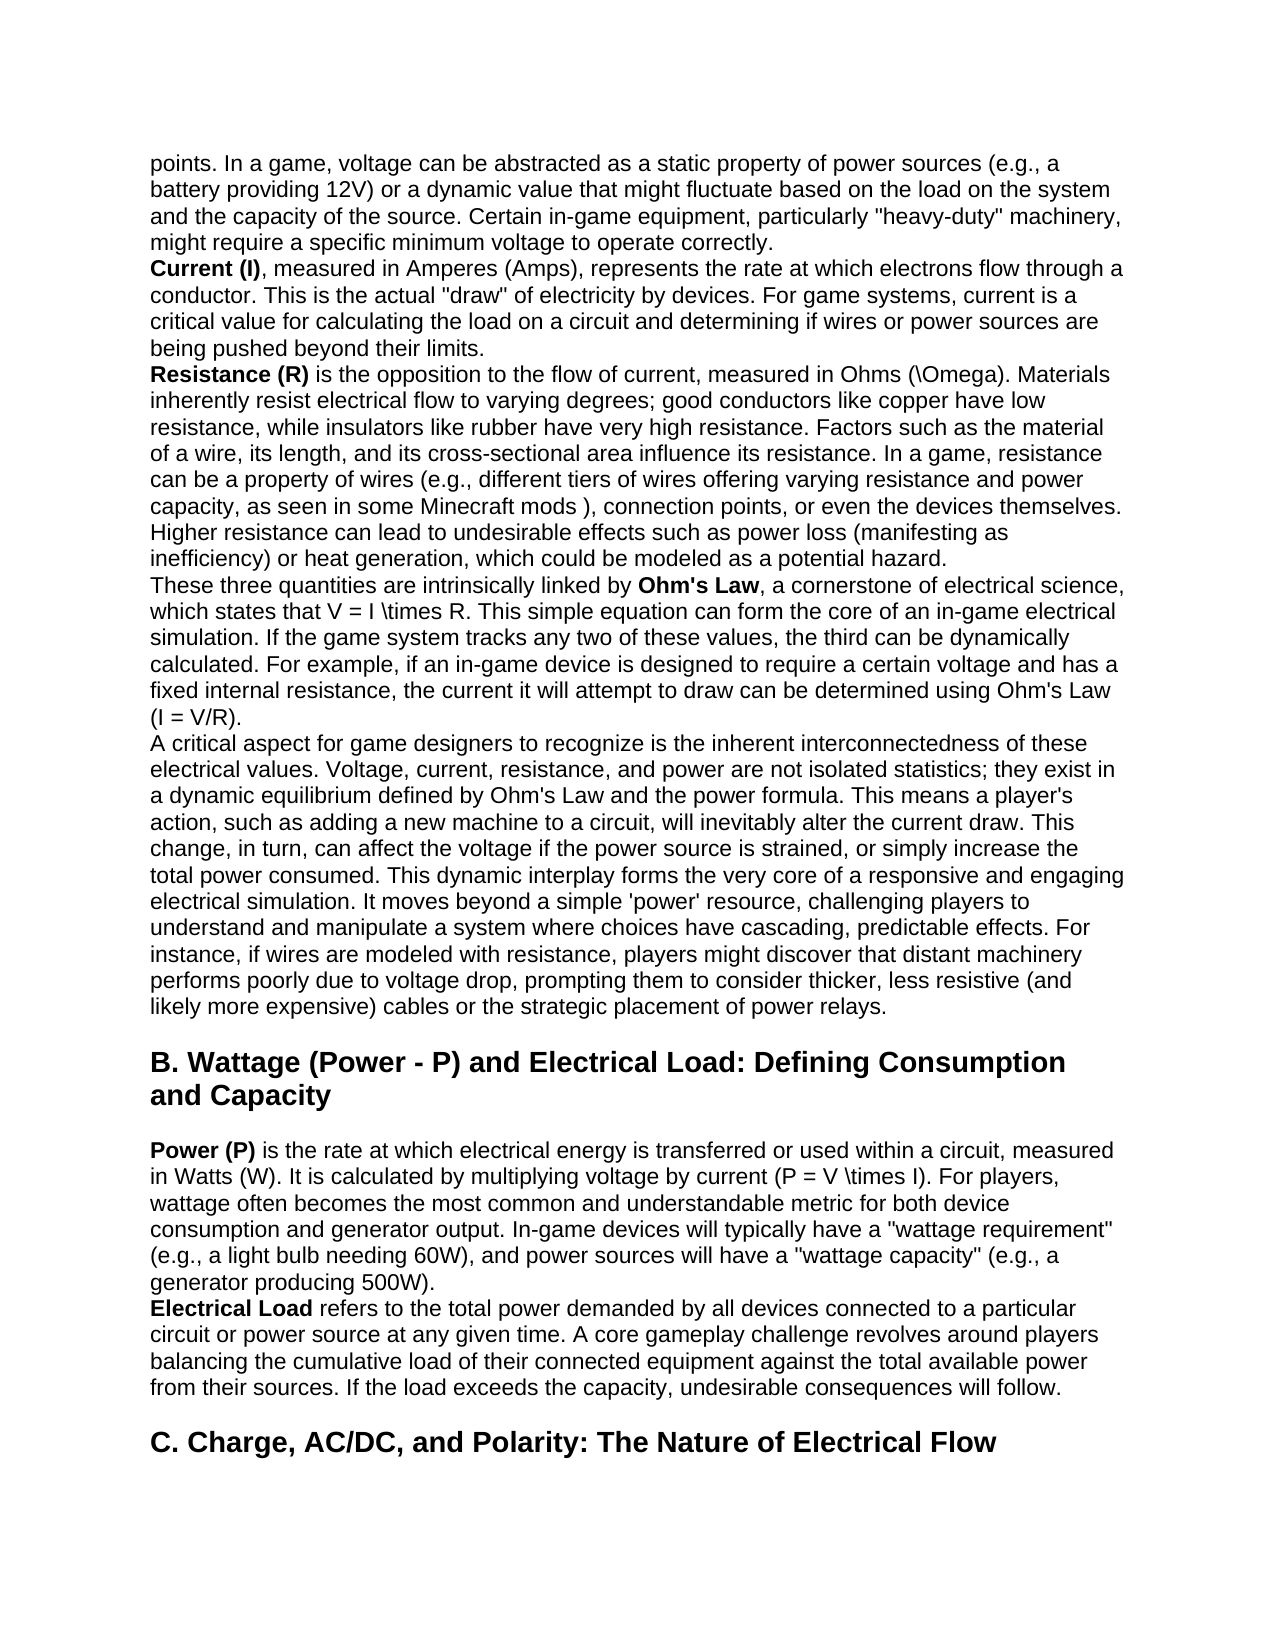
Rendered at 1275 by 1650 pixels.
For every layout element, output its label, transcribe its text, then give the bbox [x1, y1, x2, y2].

text Power (P) is the rate at which electrical energy is transferred or used within a circuit, measured in Watts (W). It is calculated by multiplying voltage by current (P = V \times I). For players, wattage often becomes the most common and understandable metric for both device consumption and generator output. In-game devices will typically have a "wattage requirement" (e.g., a light bulb needing 60W), and power sources will have a "wattage capacity" (e.g., a generator producing 500W). [150, 1137, 1125, 1295]
text A critical aspect for game designers to recognize is the inherent interconnectedness of these electrical values. Voltage, current, resistance, and power are not isolated statistics; they exist in a dynamic equilibrium defined by Ohm's Law and the power formula. This means a player's action, such as adding a new machine to a circuit, will inevitably alter the current draw. This change, in turn, can affect the voltage if the power source is strained, or simply increase the total power consumed. This dynamic interplay forms the very core of a responsive and engaging electrical simulation. It moves beyond a simple 'power' resource, challenging players to understand and manipulate a system where choices have cascading, predictable effects. For instance, if wires are modeled with resistance, players might discover that distant machinery performs poorly due to voltage drop, prompting them to consider thicker, less resistive (and likely more expensive) cables or the strategic placement of power relays. [150, 730, 1125, 1020]
subtitle B. Wattage (Power - P) and Electrical Load: Defining Consumption and Capacity [150, 1045, 1125, 1112]
subtitle C. Charge, AC/DC, and Polarity: The Nature of Electrical Flow [150, 1425, 1125, 1459]
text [150, 150, 1125, 255]
text Resistance (R) is the opposition to the flow of current, measured in Ohms (\Omega). Materials inherently resist electrical flow to varying degrees; good conductors like copper have low resistance, while insulators like rubber have very high resistance. Factors such as the material of a wire, its length, and its cross-sectional area influence its resistance. In a game, resistance can be a property of wires (e.g., different tiers of wires offering varying resistance and power capacity, as seen in some Minecraft mods ), connection points, or even the devices themselves. Higher resistance can lead to undesirable effects such as power loss (manifesting as inefficiency) or heat generation, which could be modeled as a potential hazard. [150, 361, 1125, 572]
text Current (I), measured in Amperes (Amps), represents the rate at which electrons flow through a conductor. This is the actual "draw" of electricity by devices. For game systems, current is a critical value for calculating the load on a circuit and determining if wires or power sources are being pushed beyond their limits. [150, 255, 1125, 361]
text These three quantities are intrinsically linked by Ohm's Law, a cornerstone of electrical science, which states that V = I \times R. This simple equation can form the core of an in-game electrical simulation. If the game system tracks any two of these values, the third can be dynamically calculated. For example, if an in-game device is designed to require a certain voltage and has a fixed internal resistance, the current it will attempt to draw can be determined using Ohm's Law (I = V/R). [150, 572, 1125, 730]
text Electrical Load refers to the total power demanded by all devices connected to a particular circuit or power source at any given time. A core gameplay challenge revolves around players balancing the cumulative load of their connected equipment against the total available power from their sources. If the load exceeds the capacity, undesirable consequences will follow. [150, 1295, 1125, 1400]
